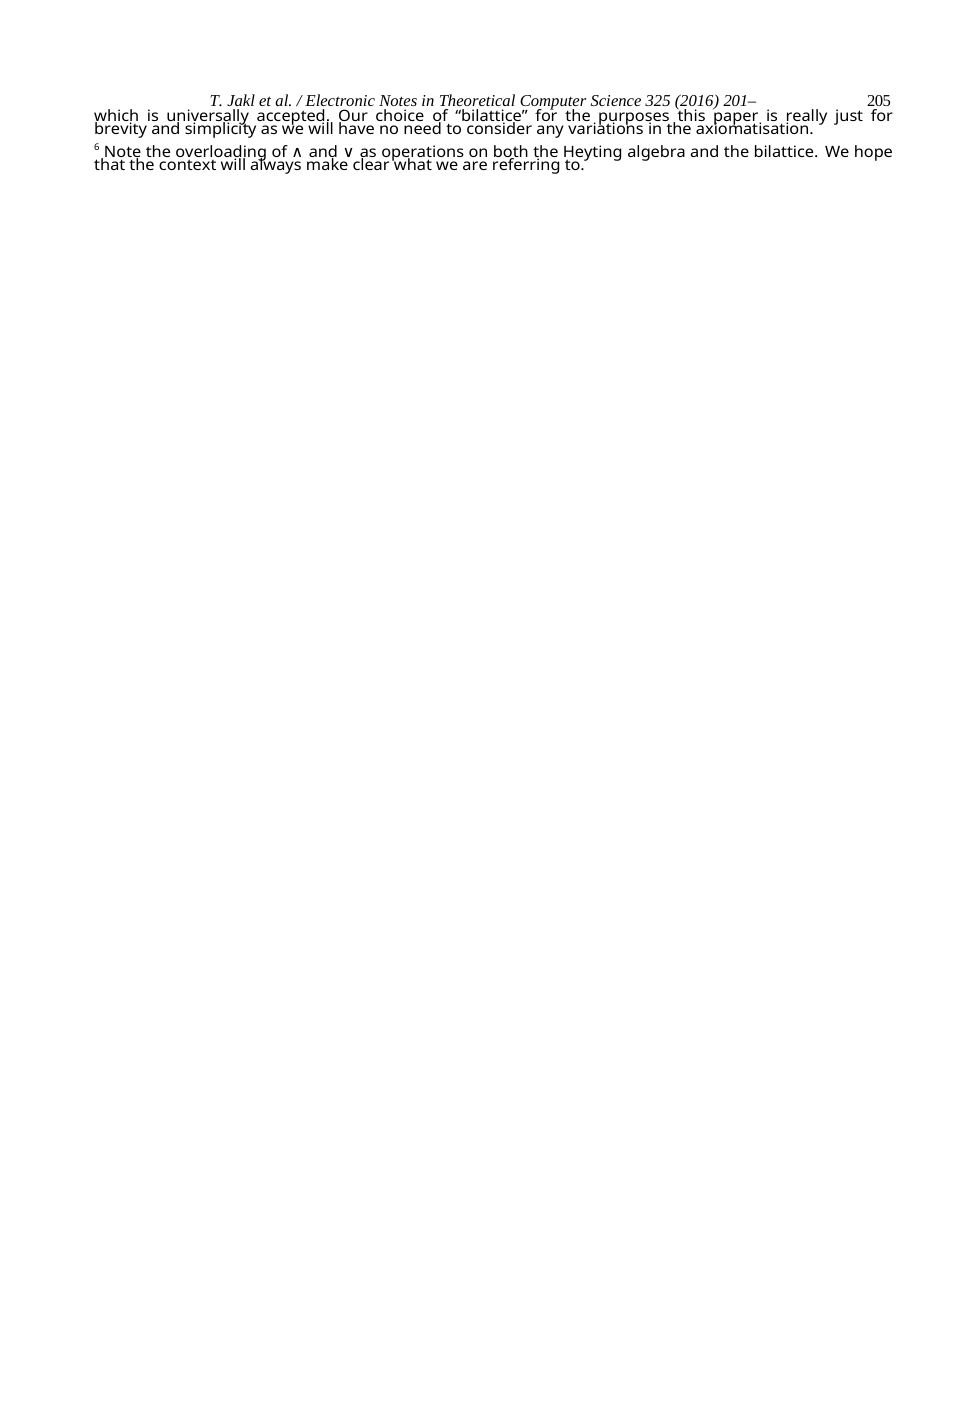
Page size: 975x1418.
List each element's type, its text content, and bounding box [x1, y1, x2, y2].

text 6 Note the overloading of ∧ and ∨ as operations on both the Heyting algebra and the bilattice. We hope that the context will always make clear what we are referring to. [94, 146, 893, 174]
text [94, 110, 893, 139]
